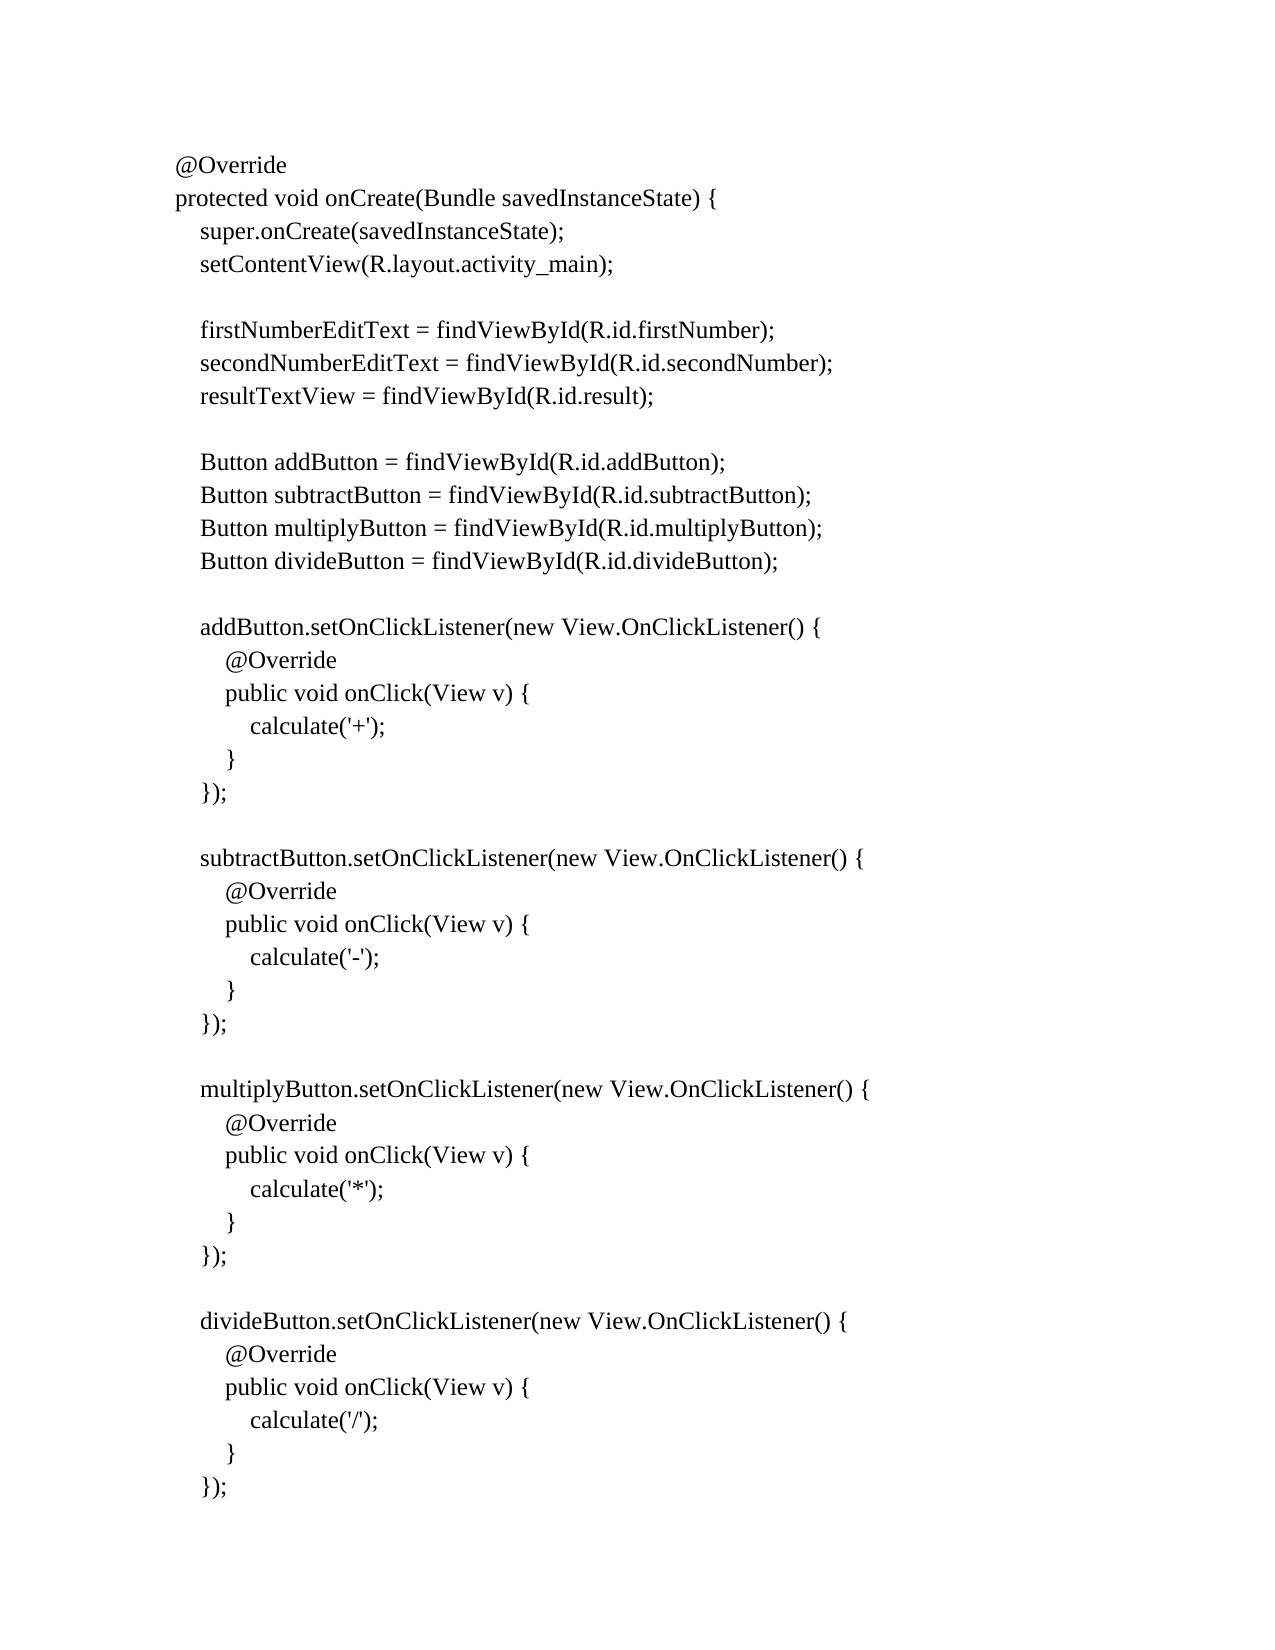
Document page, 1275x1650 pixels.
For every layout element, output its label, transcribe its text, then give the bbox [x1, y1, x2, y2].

text @Override [150, 876, 1125, 905]
text }); [150, 1471, 1125, 1499]
text super.onCreate(savedInstanceState); [150, 216, 1125, 245]
text firstNumberEditText = findViewById(R.id.firstNumber); [150, 315, 1125, 344]
text public void onClick(View v) { [150, 1372, 1125, 1401]
text Button multiplyButton = findViewById(R.id.multiplyButton); [150, 513, 1125, 542]
text }); [150, 777, 1125, 806]
text multiplyButton.setOnClickListener(new View.OnClickListener() { [150, 1074, 1125, 1103]
text } [150, 1207, 1125, 1235]
text secondNumberEditText = findViewById(R.id.secondNumber); [150, 348, 1125, 377]
text }); [150, 1008, 1125, 1037]
text calculate('+'); [150, 711, 1125, 740]
text }); [150, 1240, 1125, 1268]
text @Override [150, 1108, 1125, 1136]
text protected void onCreate(Bundle savedInstanceState) { [150, 183, 1125, 212]
text public void onClick(View v) { [150, 1141, 1125, 1169]
text public void onClick(View v) { [150, 678, 1125, 707]
text Button addButton = findViewById(R.id.addButton); [150, 447, 1125, 476]
text @Override [150, 150, 1125, 179]
text public void onClick(View v) { [150, 909, 1125, 938]
text calculate('-'); [150, 942, 1125, 971]
text subtractButton.setOnClickListener(new View.OnClickListener() { [150, 843, 1125, 872]
text resultTextView = findViewById(R.id.result); [150, 381, 1125, 410]
text } [150, 744, 1125, 773]
text } [150, 1438, 1125, 1467]
text Button divideButton = findViewById(R.id.divideButton); [150, 546, 1125, 575]
text Button subtractButton = findViewById(R.id.subtractButton); [150, 480, 1125, 509]
text @Override [150, 1339, 1125, 1367]
text divideButton.setOnClickListener(new View.OnClickListener() { [150, 1306, 1125, 1334]
text addButton.setOnClickListener(new View.OnClickListener() { [150, 612, 1125, 641]
text calculate('/'); [150, 1405, 1125, 1433]
text calculate('*'); [150, 1174, 1125, 1202]
text setContentView(R.layout.activity_main); [150, 249, 1125, 278]
text @Override [150, 645, 1125, 674]
text } [150, 976, 1125, 1004]
